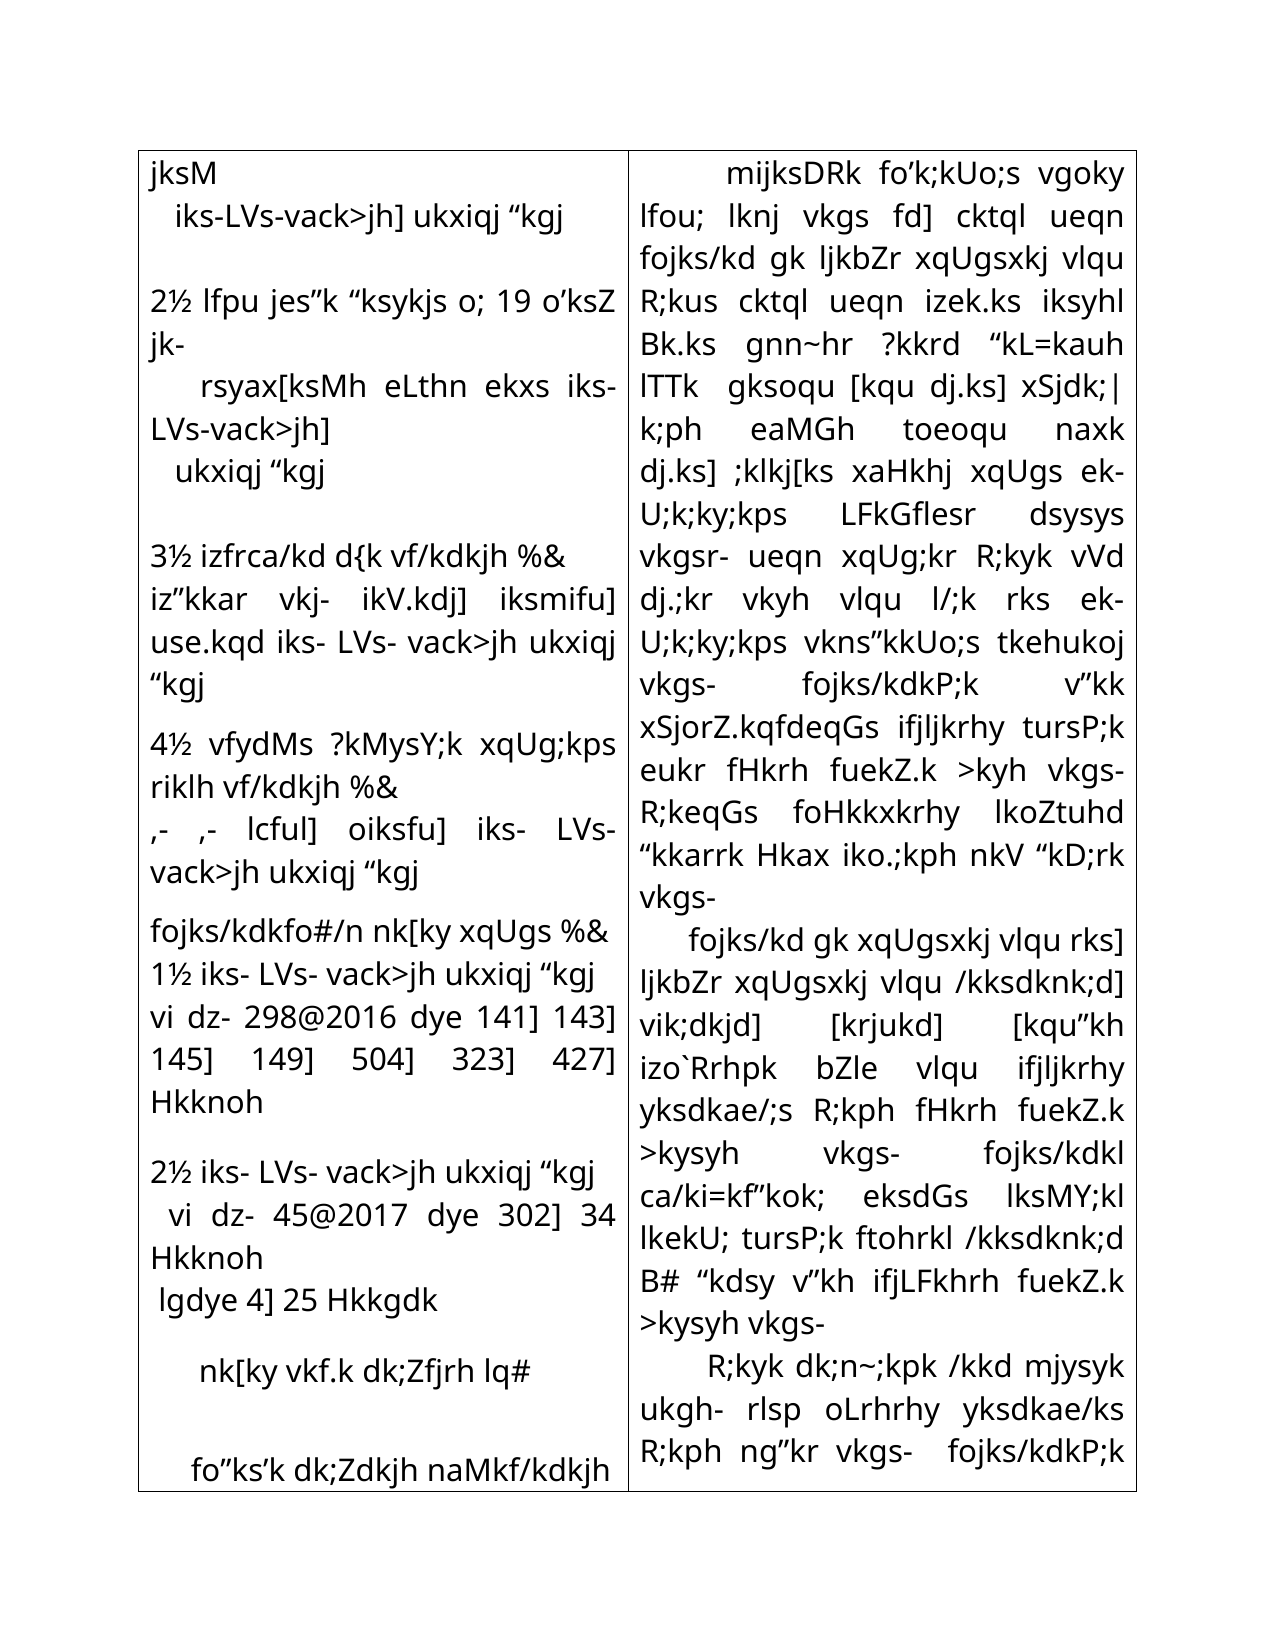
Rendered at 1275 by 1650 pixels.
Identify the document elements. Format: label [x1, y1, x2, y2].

table_cell [139, 151, 628, 1491]
table_cell [629, 151, 1136, 1491]
